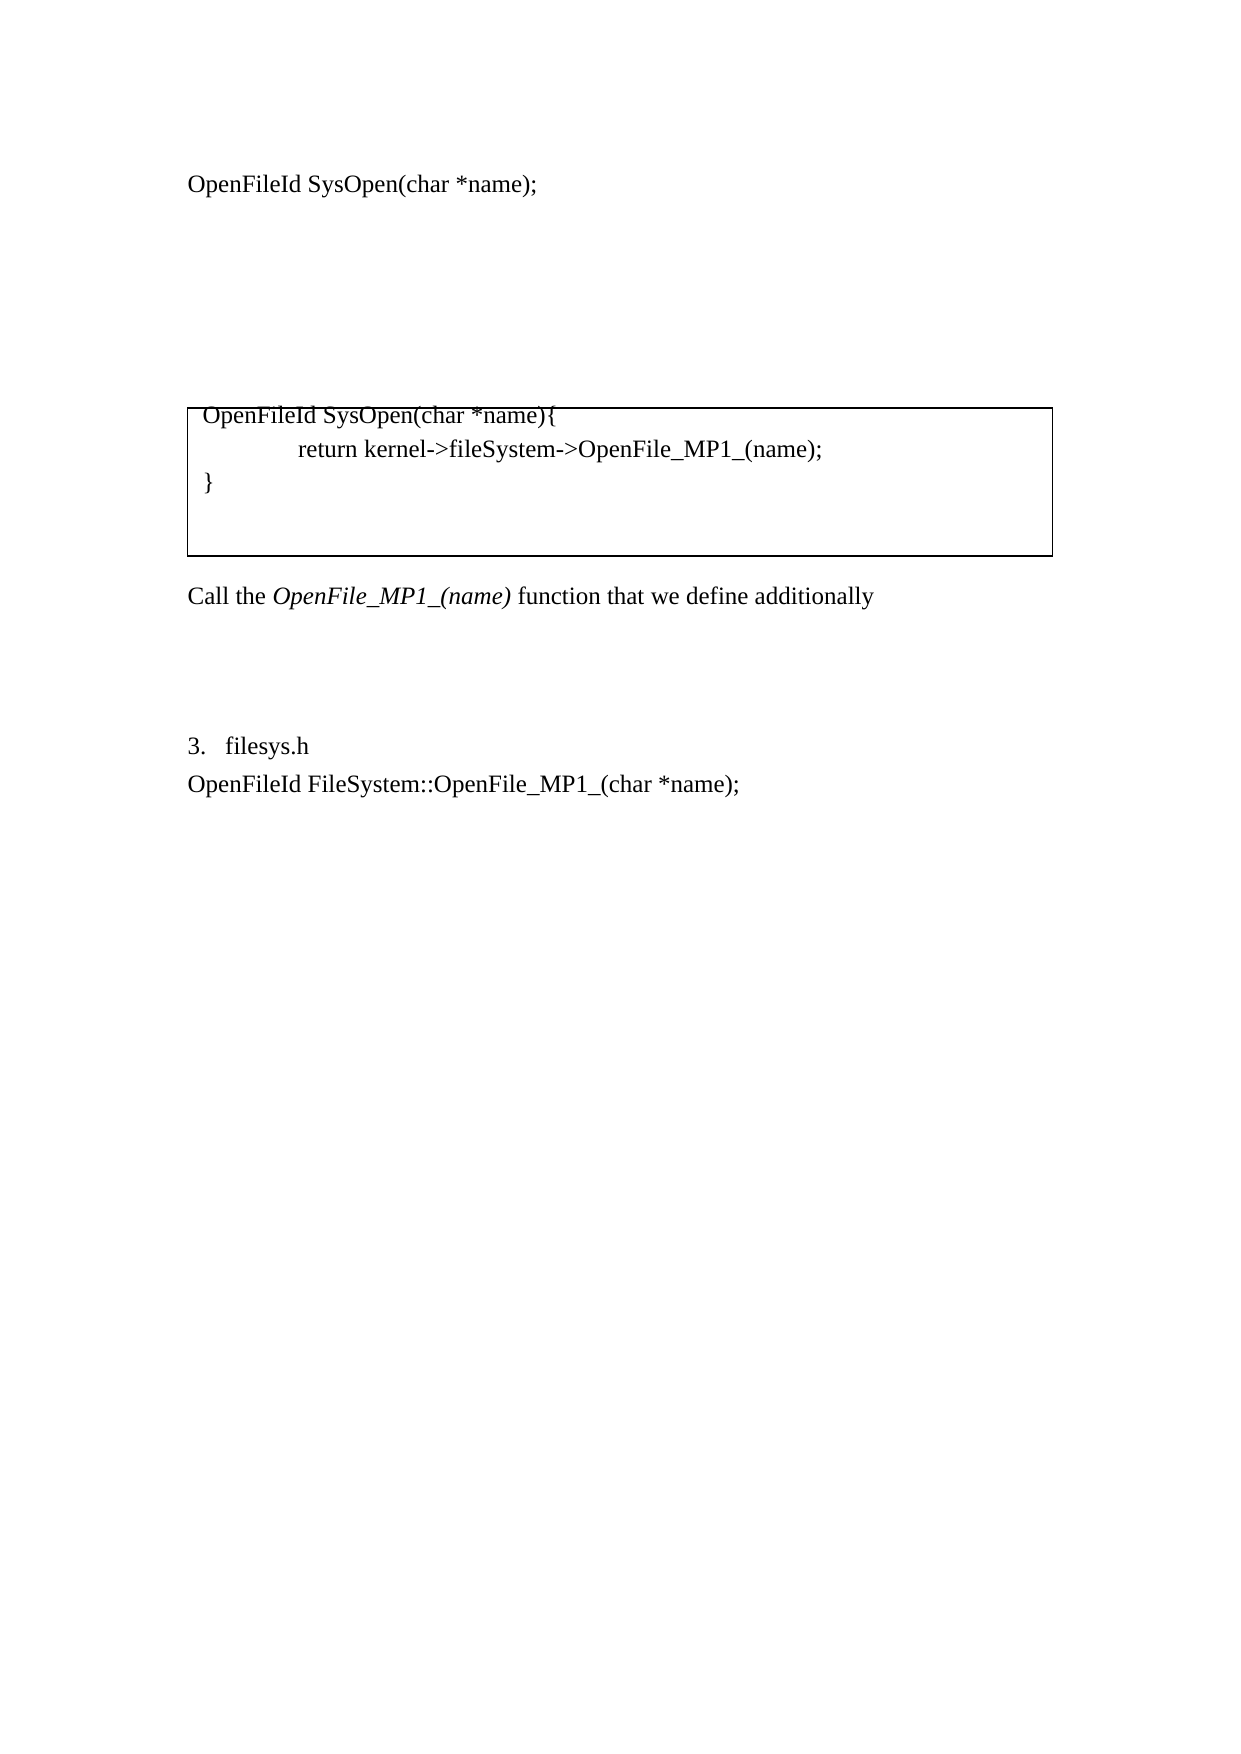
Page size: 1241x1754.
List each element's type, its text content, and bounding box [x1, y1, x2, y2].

text Call the OpenFile_MP1_(name) function that we define additionally [187, 577, 1053, 614]
text OpenFileId FileSystem::OpenFile_MP1_(char *name); [187, 764, 1053, 802]
list filesys.h [187, 727, 1053, 764]
text OpenFileId SysOpen(char *name); [187, 164, 1053, 202]
